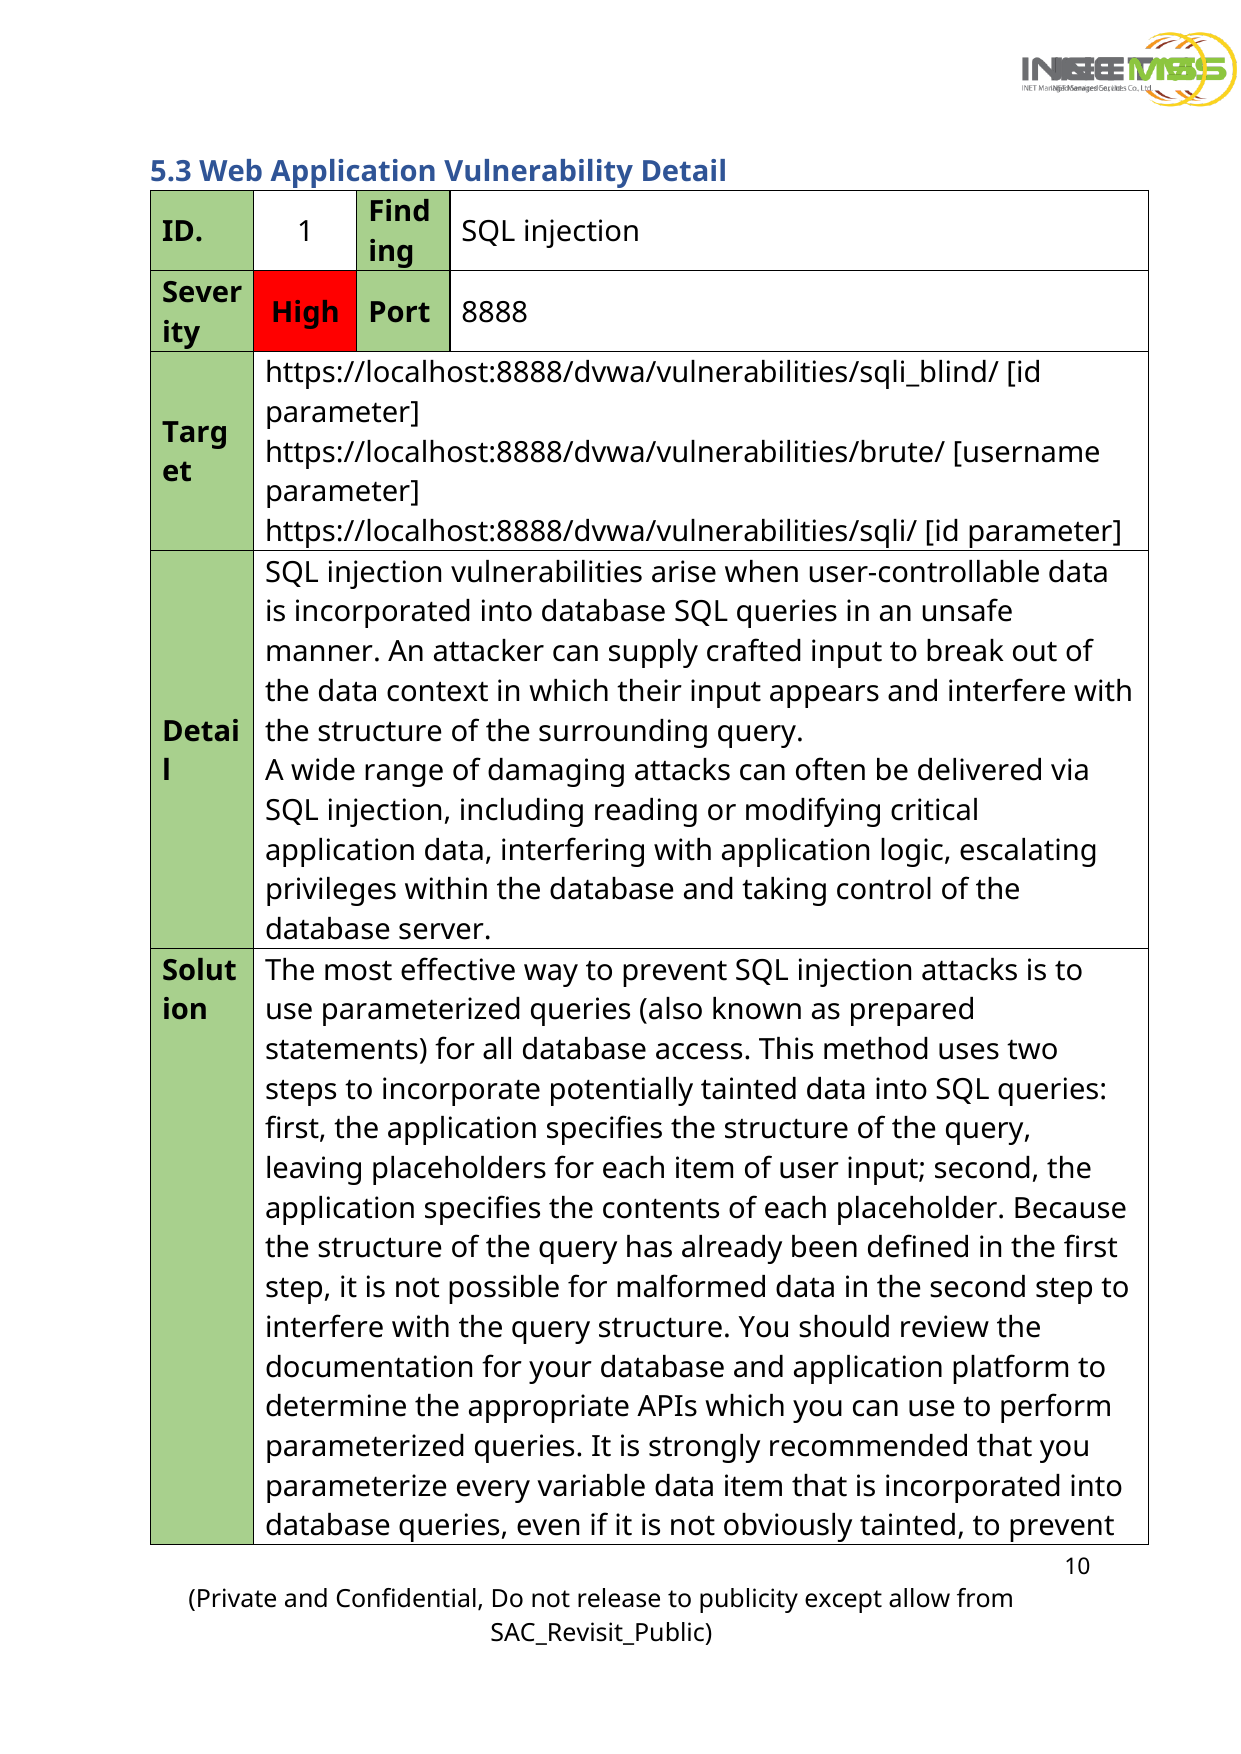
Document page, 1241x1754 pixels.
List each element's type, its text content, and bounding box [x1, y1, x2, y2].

table_cell Solution [151, 949, 253, 1544]
table_cell 8888 [451, 271, 1148, 351]
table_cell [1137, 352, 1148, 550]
table_cell Target [151, 352, 253, 550]
table_header SQL injection [451, 191, 1148, 270]
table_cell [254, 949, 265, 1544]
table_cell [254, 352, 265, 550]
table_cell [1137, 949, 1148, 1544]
table_header Finding [357, 191, 449, 270]
table_header ID. [151, 191, 253, 270]
subtitle 5.3 Web Application Vulnerability Detail [150, 150, 1090, 190]
table_cell Detail [151, 551, 253, 948]
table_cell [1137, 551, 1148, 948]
table_cell High [254, 271, 356, 351]
picture [1012, 29, 1241, 114]
table_header 1 [254, 191, 356, 270]
table_cell Severity [151, 271, 253, 351]
table_cell Port [357, 271, 449, 351]
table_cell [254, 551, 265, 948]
